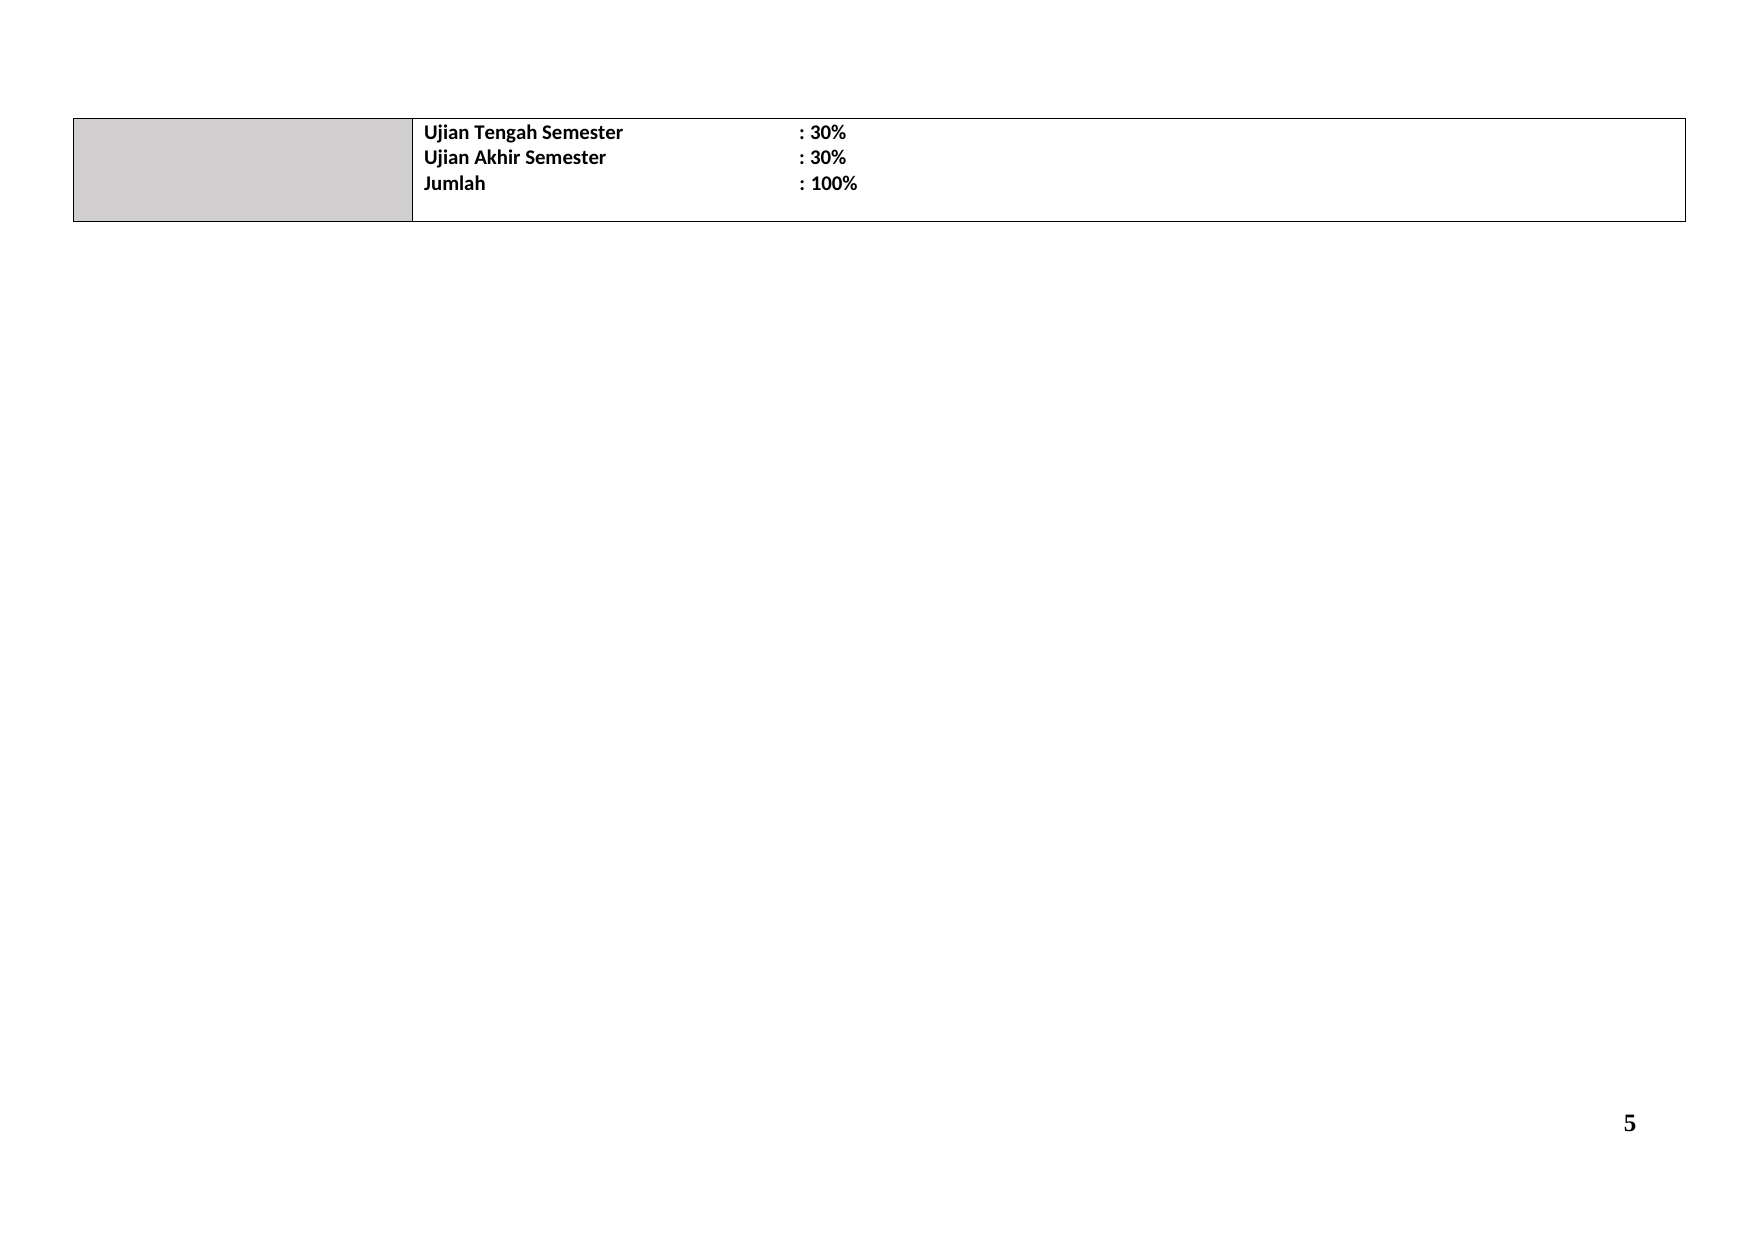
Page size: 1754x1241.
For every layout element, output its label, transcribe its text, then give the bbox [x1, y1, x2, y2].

table_cell BOBOT PENILAIAN [74, 119, 412, 221]
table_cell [413, 119, 1685, 221]
